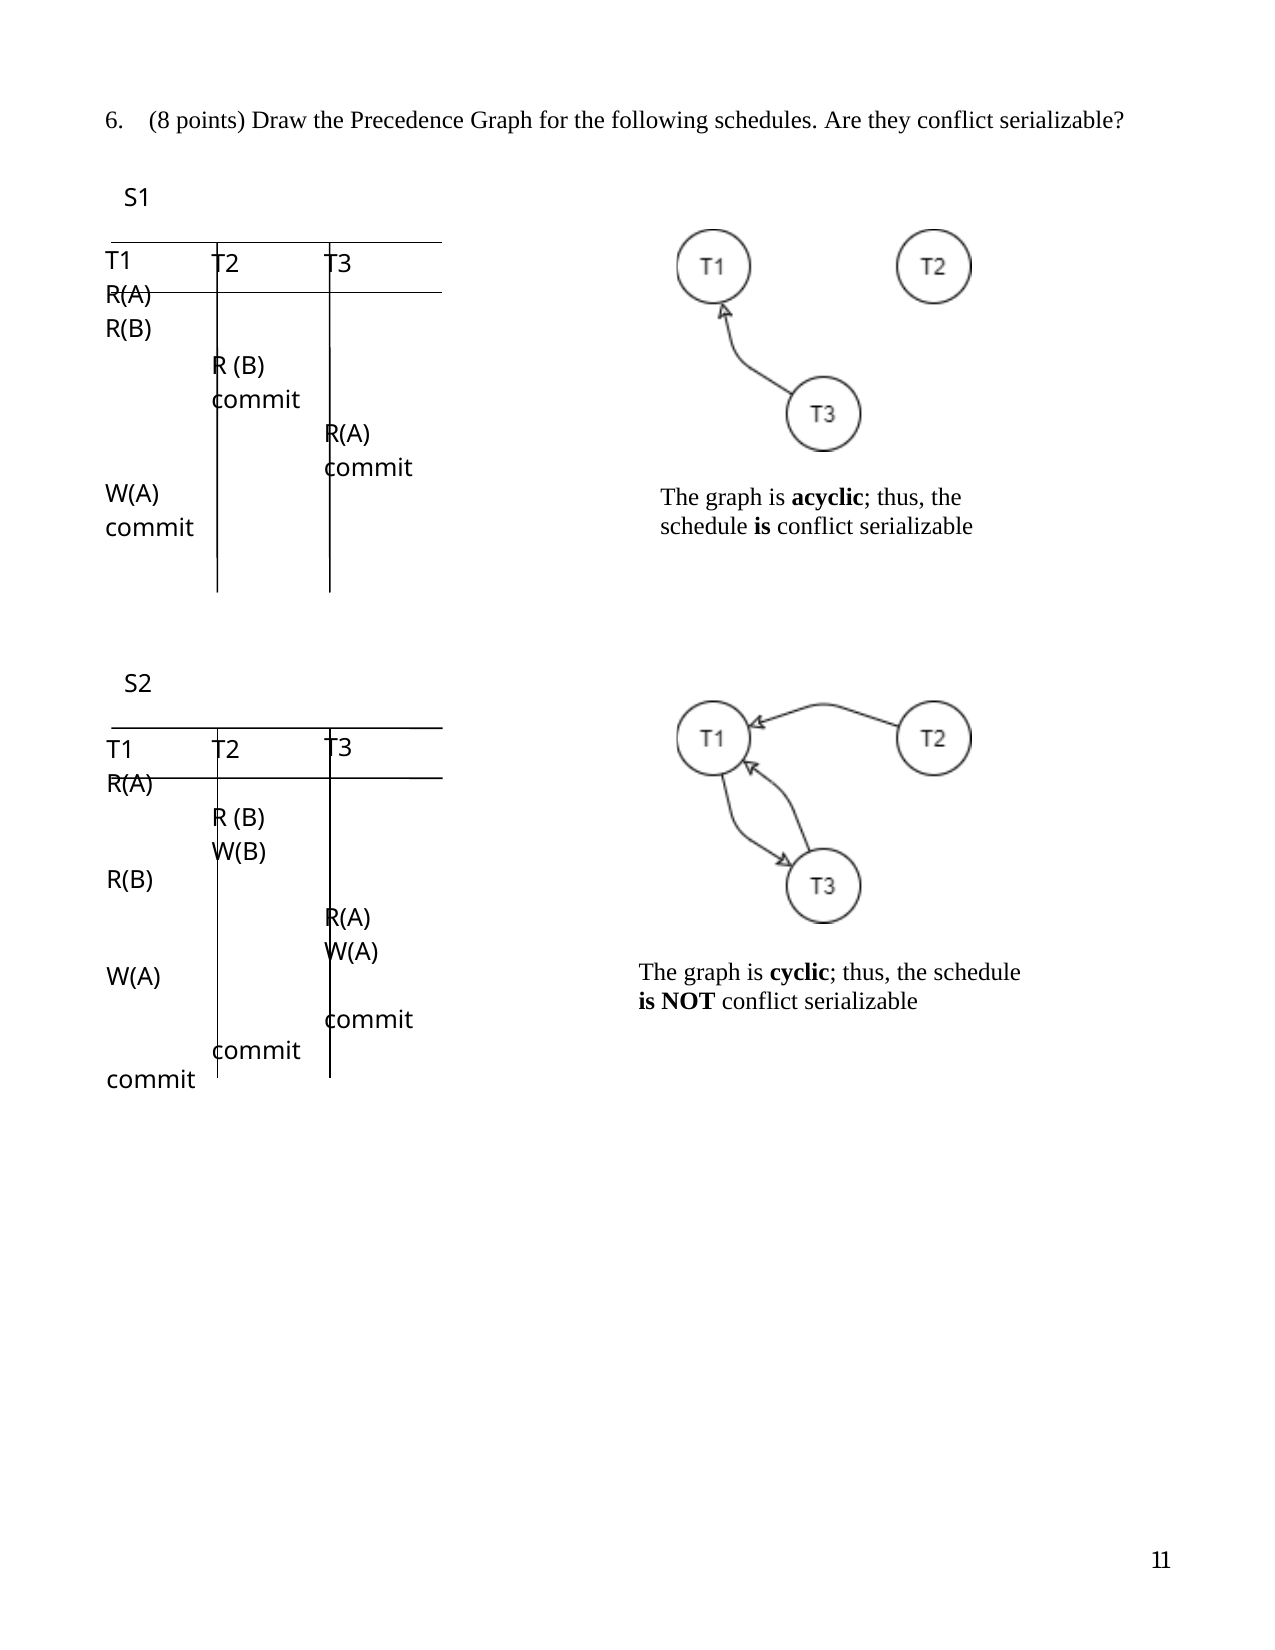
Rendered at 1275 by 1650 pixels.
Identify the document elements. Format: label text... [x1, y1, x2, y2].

list (8 points) Draw the Precedence Graph for the following schedules. Are they conflict serializable? [105, 105, 1170, 134]
picture [676, 689, 972, 924]
picture [676, 229, 972, 452]
